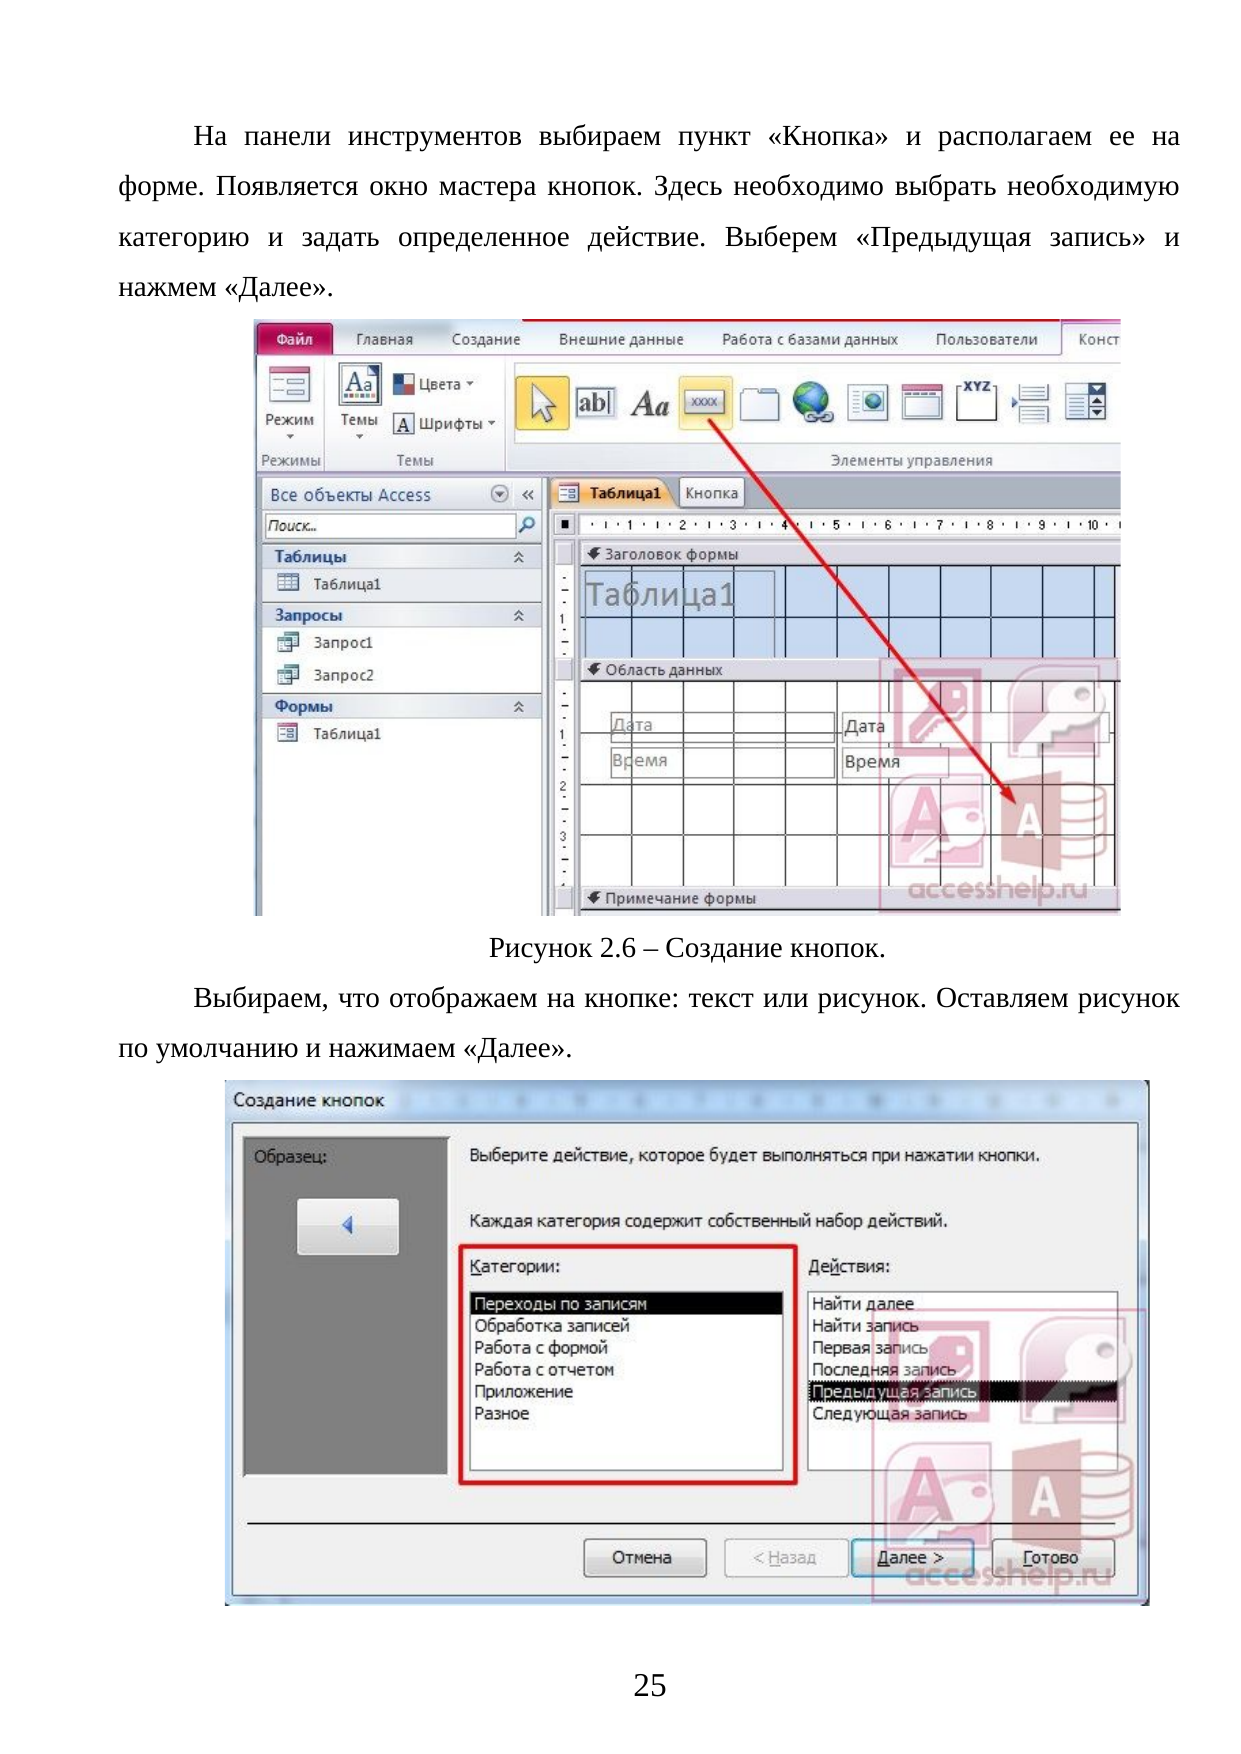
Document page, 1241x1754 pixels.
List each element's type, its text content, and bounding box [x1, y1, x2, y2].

picture [224, 1080, 1150, 1606]
text Рисунок 2.6 – Создание кнопок. [118, 930, 1181, 963]
picture [253, 319, 1121, 916]
text На панели инструментов выбираем пункт «Кнопка» и располагаем ее на форме. Появляется окно мастера кнопок. Здесь необходимо выбрать необходимую категорию и задать определенное действие. Выберем «Предыдущая запись» и нажмем «Далее». [118, 118, 1181, 303]
text Выбираем, что отображаем на кнопке: текст или рисунок. Оставляем рисунок по умолчанию и нажимаем «Далее». [118, 980, 1181, 1064]
